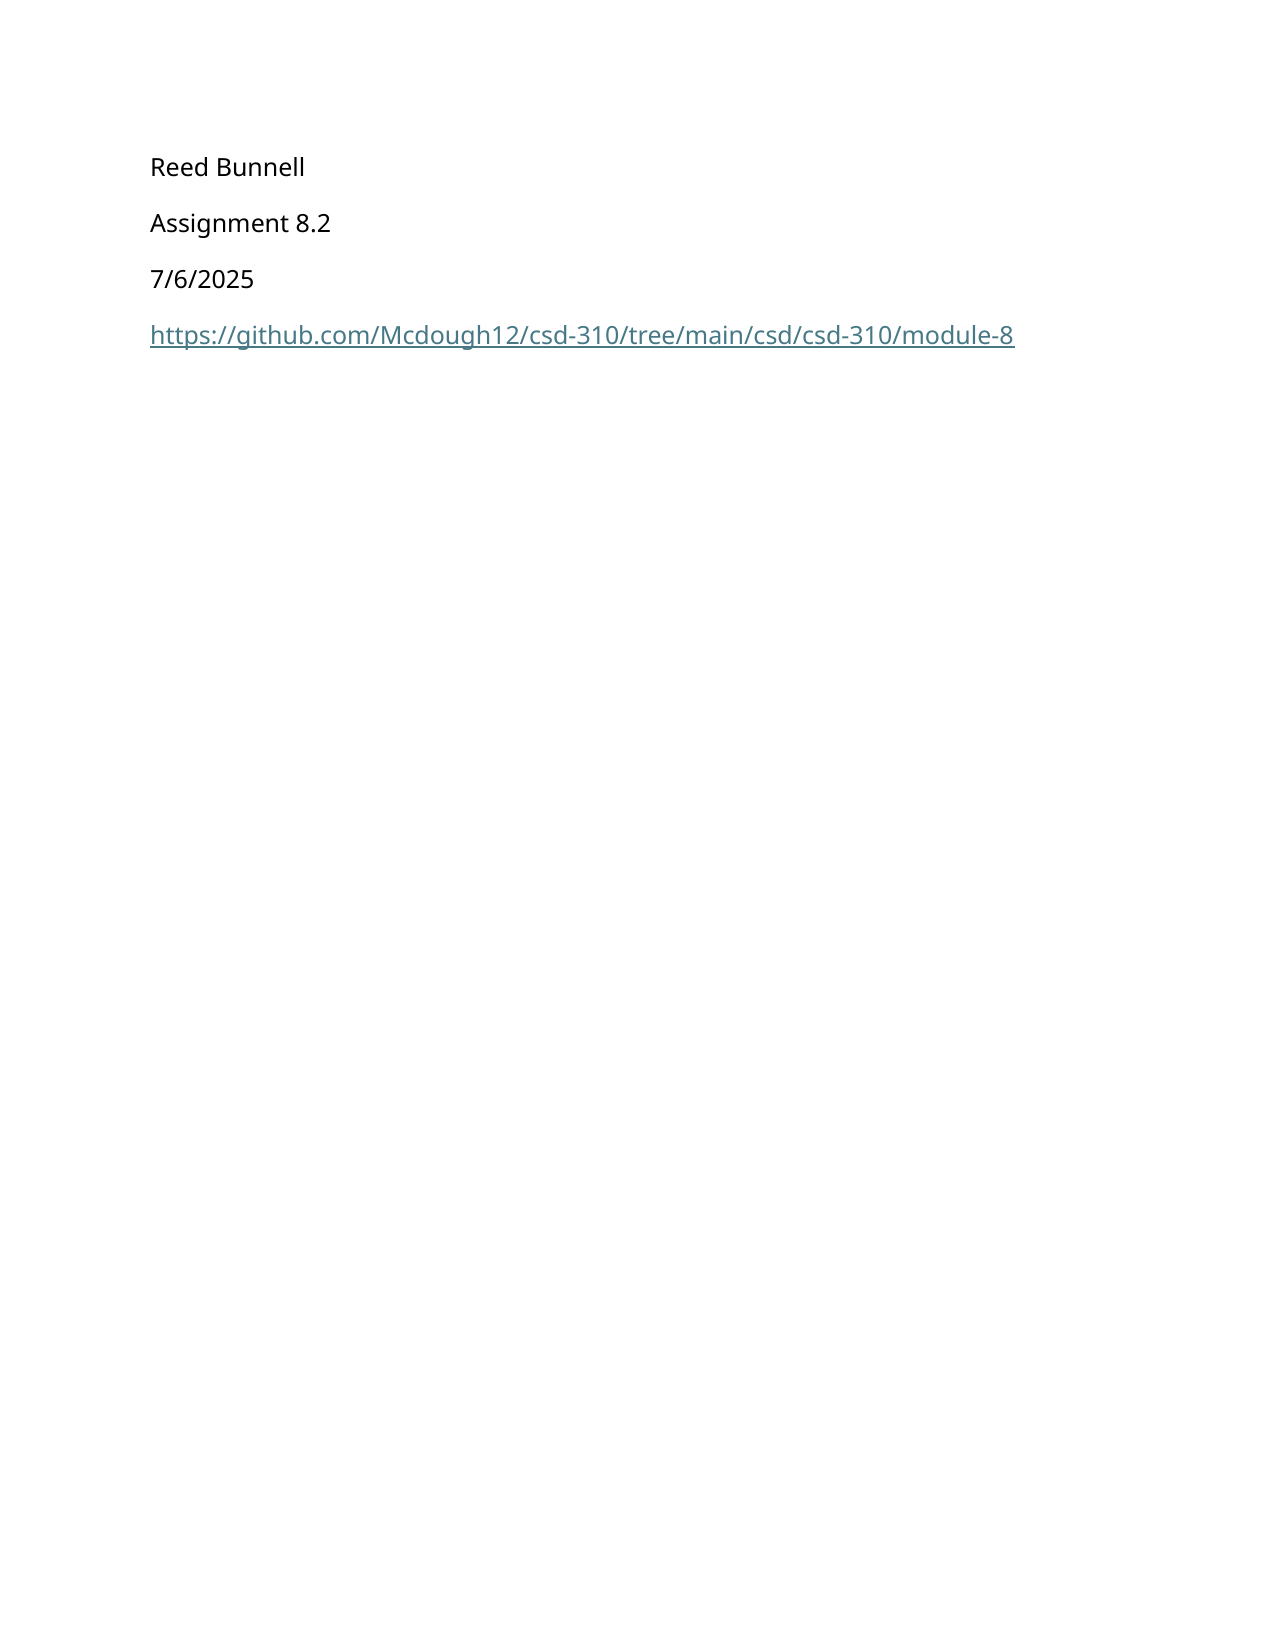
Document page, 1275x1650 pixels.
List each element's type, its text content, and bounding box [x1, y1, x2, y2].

text https://github.com/Mcdough12/csd-310/tree/main/csd/csd-310/module-8 [150, 317, 1125, 352]
text Assignment 8.2 [150, 206, 1125, 240]
text 7/6/2025 [150, 262, 1125, 296]
text Reed Bunnell [150, 150, 1125, 184]
